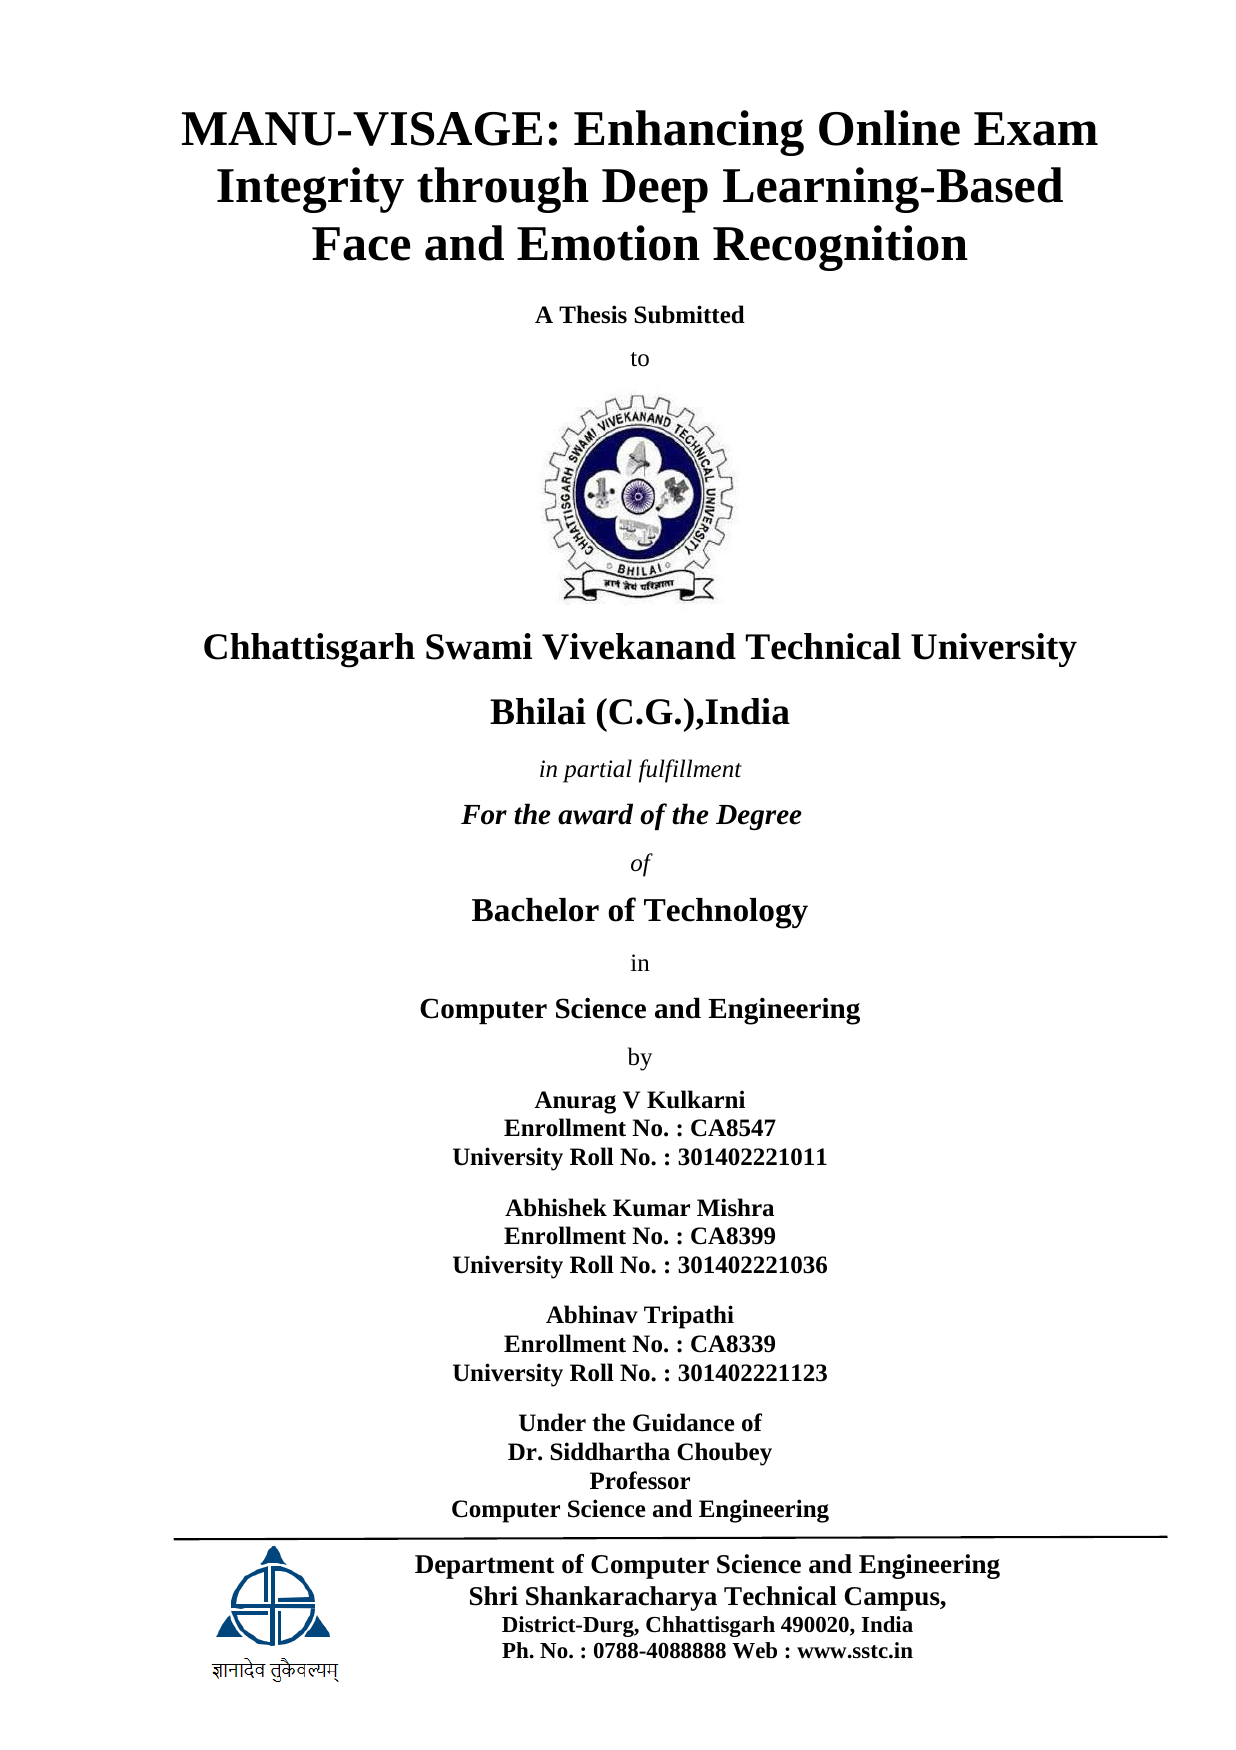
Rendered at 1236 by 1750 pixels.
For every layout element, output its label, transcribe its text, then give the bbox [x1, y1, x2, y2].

text University Roll No. : 301402221011 [177, 1142, 1102, 1171]
text by [177, 1042, 1102, 1070]
text Anurag V Kulkarni [177, 1085, 1102, 1113]
text University Roll No. : 301402221123 [177, 1358, 1102, 1387]
text Enrollment No. : CA8339 [177, 1329, 1102, 1358]
text District-Durg, Chhattisgarh 490020, India [342, 1611, 1102, 1637]
text Bhilai (C.G.),India [177, 689, 1102, 733]
text Ph. No. : 0788-4088888 Web : www.sstc.in [342, 1637, 1102, 1663]
text Enrollment No. : CA8399 [177, 1221, 1102, 1250]
text Department of Computer Science and Engineering [342, 1548, 1102, 1579]
text Computer Science and Engineering [177, 991, 1102, 1025]
text A Thesis Submitted [177, 300, 1102, 328]
text Abhinav Tripathi [177, 1300, 1102, 1329]
text Dr. Siddhartha Choubey [177, 1437, 1102, 1466]
picture [536, 386, 744, 611]
text Under the Guidance of [177, 1408, 1102, 1437]
text Computer Science and Engineering [177, 1494, 1102, 1523]
text For the award of the Degree [162, 797, 1100, 831]
text of [177, 848, 1102, 876]
text in [177, 948, 1102, 977]
text Chhattisgarh Swami Vivekanand Technical University [177, 625, 1102, 668]
text Bachelor of Technology [177, 891, 1102, 929]
text Abhishek Kumar Mishra [177, 1193, 1102, 1221]
picture [206, 1546, 342, 1684]
text Enrollment No. : CA8547 [177, 1113, 1102, 1142]
text Professor [177, 1466, 1102, 1494]
text Shri Shankaracharya Technical Campus, [342, 1579, 1102, 1611]
text to [177, 343, 1102, 372]
text in partial fulfillment [177, 754, 1102, 783]
text University Roll No. : 301402221036 [177, 1250, 1102, 1279]
text MANU-VISAGE: Enhancing Online Exam Integrity through Deep Learning-Based Face and Emotion Recognition [177, 98, 1102, 271]
